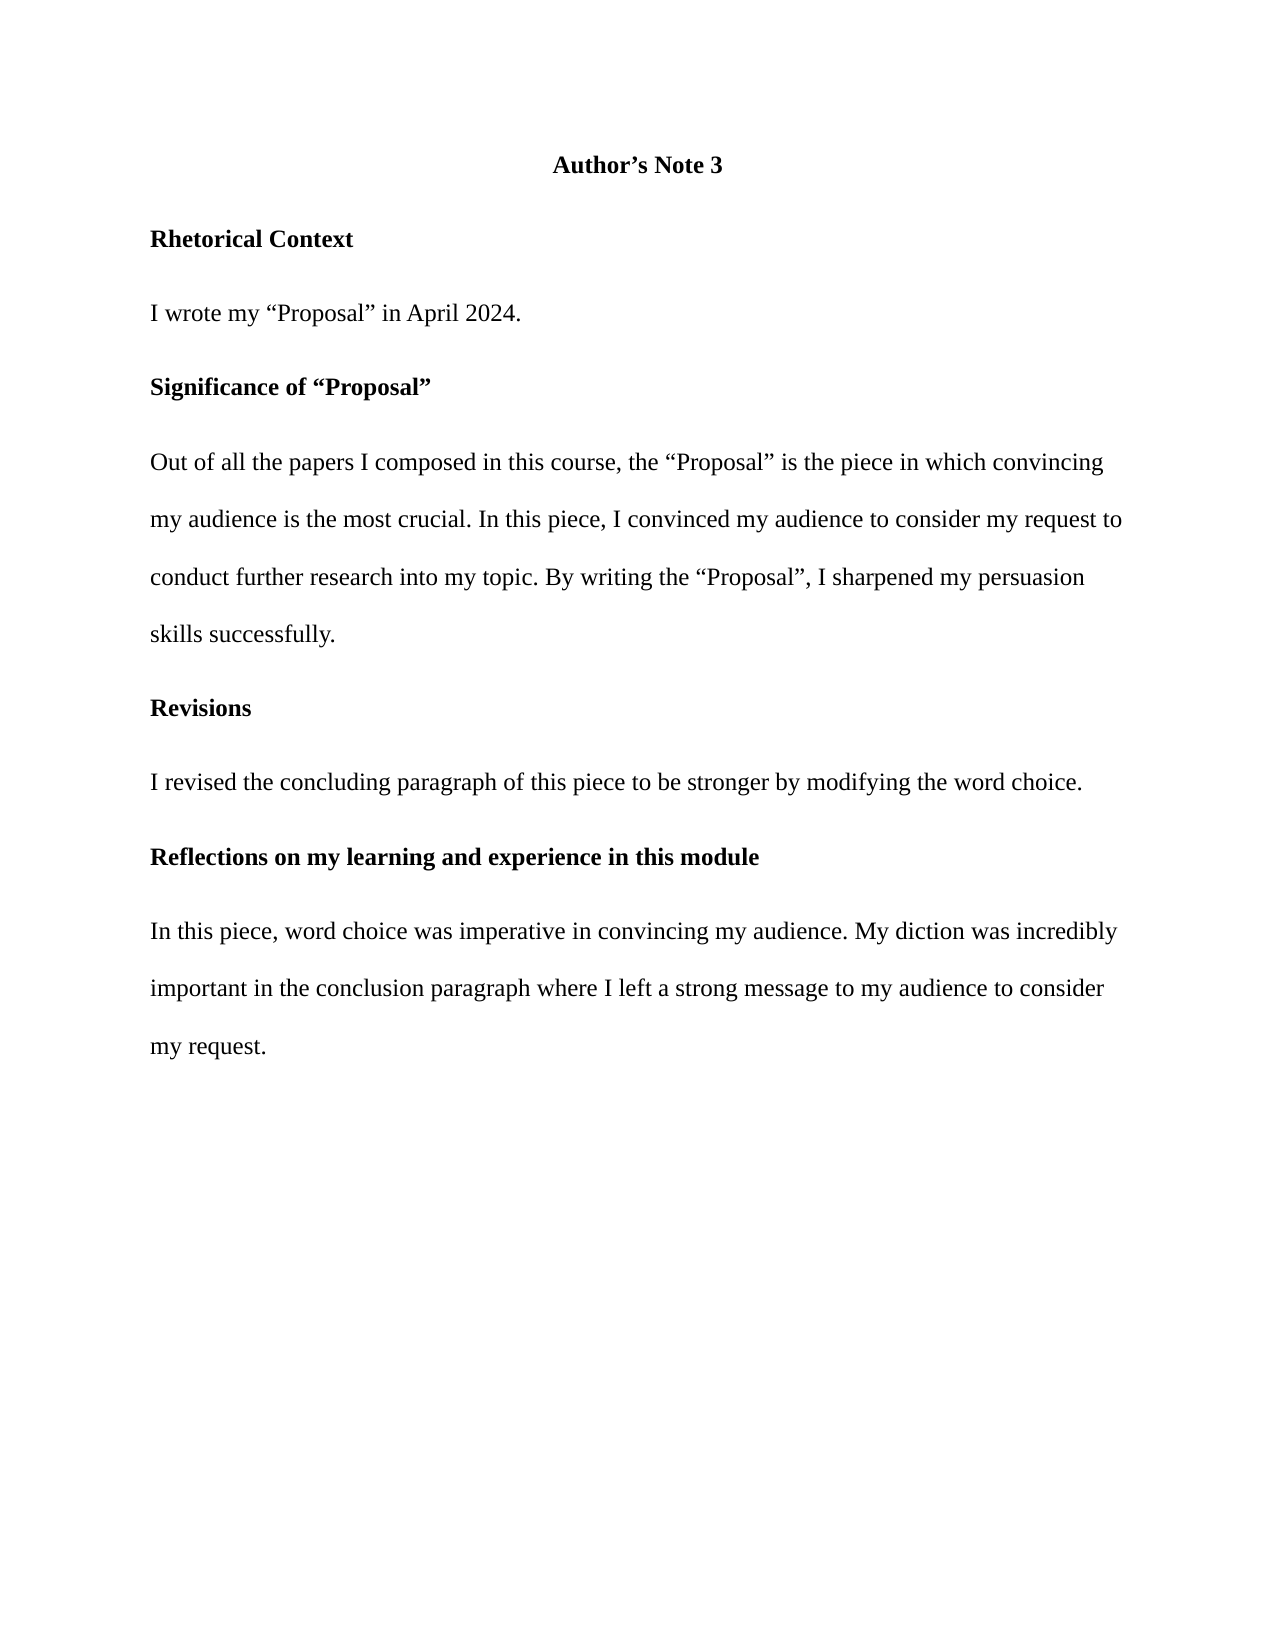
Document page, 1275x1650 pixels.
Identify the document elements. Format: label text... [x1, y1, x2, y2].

text Reflections on my learning and experience in this module [150, 842, 1125, 870]
text Out of all the papers I composed in this course, the “Proposal” is the piece in which convincing my audience is the most crucial. In this piece, I convinced my audience to consider my request to conduct further research into my topic. By writing the “Proposal”, I sharpened my persuasion skills successfully. [150, 447, 1125, 648]
text Author’s Note 3 [150, 150, 1125, 179]
text In this piece, word choice was imperative in convincing my audience. My diction was incredibly important in the conclusion paragraph where I left a strong message to my audience to consider my request. [150, 916, 1125, 1059]
text I revised the concluding paragraph of this piece to be stronger by modifying the word choice. [150, 767, 1125, 796]
text Significance of “Proposal” [150, 372, 1125, 401]
text Rhetorical Context [150, 224, 1125, 253]
text I wrote my “Proposal” in April 2024. [150, 298, 1125, 327]
text Revisions [150, 693, 1125, 722]
